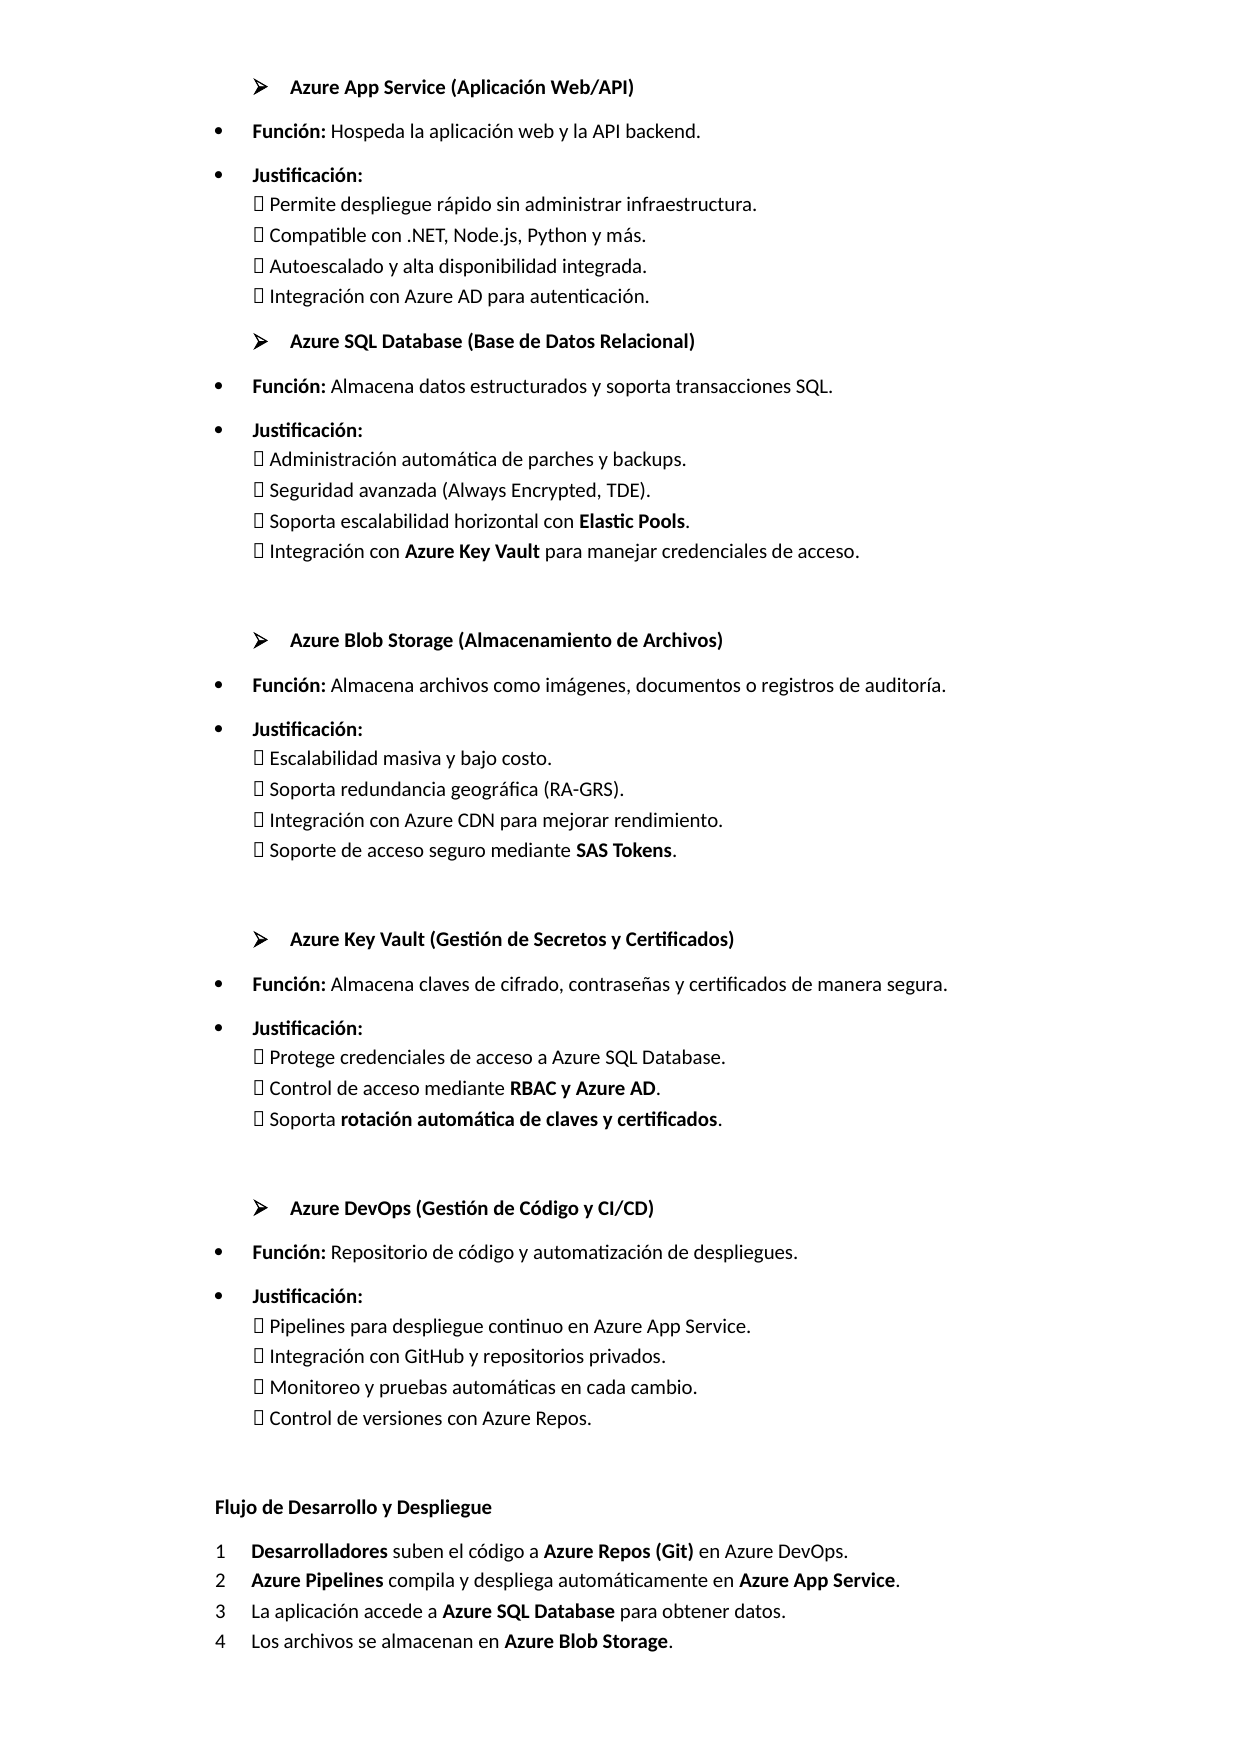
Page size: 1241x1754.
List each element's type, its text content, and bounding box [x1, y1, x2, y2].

text Flujo de Desarrollo y Despliegue [215, 1494, 1063, 1519]
list Justificación: ✅ Permite despliegue rápido sin administrar infraestructura. ✅ Compatible con .NET, Node.js, Python y más. ✅ Autoescalado y alta disponibilidad integrada. ✅ Integración con Azure AD para autenticación. [215, 162, 1063, 310]
list Azure Key Vault (Gestión de Secretos y Certificados) [252, 927, 1063, 952]
list Azure SQL Database (Base de Datos Relacional) [252, 329, 1063, 354]
list Azure DevOps (Gestión de Código y CI/CD) [252, 1195, 1063, 1220]
list Función: Hospeda la aplicación web y la API backend. [215, 118, 1063, 143]
list Función: Almacena datos estructurados y soporta transacciones SQL. [215, 373, 1063, 398]
list Función: Repositorio de código y automatización de despliegues. [215, 1239, 1063, 1264]
list Justificación: ✅ Escalabilidad masiva y bajo costo. ✅ Soporta redundancia geográfica (RA-GRS). ✅ Integración con Azure CDN para mejorar rendimiento. ✅ Soporte de acceso seguro mediante SAS Tokens. [215, 716, 1063, 864]
list Función: Almacena archivos como imágenes, documentos o registros de auditoría. [215, 672, 1063, 697]
list Función: Almacena claves de cifrado, contraseñas y certificados de manera segura. [215, 971, 1063, 996]
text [215, 1538, 1063, 1655]
list Azure App Service (Aplicación Web/API) [252, 74, 1063, 99]
list Justificación: ✅ Administración automática de parches y backups. ✅ Seguridad avanzada (Always Encrypted, TDE). ✅ Soporta escalabilidad horizontal con Elastic Pools. ✅ Integración con Azure Key Vault para manejar credenciales de acceso. [215, 417, 1063, 565]
list Justificación: ✅ Protege credenciales de acceso a Azure SQL Database. ✅ Control de acceso mediante RBAC y Azure AD. ✅ Soporta rotación automática de claves y certificados. [215, 1015, 1063, 1132]
list Azure Blob Storage (Almacenamiento de Archivos) [252, 628, 1063, 653]
list Justificación: ✅ Pipelines para despliegue continuo en Azure App Service. ✅ Integración con GitHub y repositorios privados. ✅ Monitoreo y pruebas automáticas en cada cambio. ✅ Control de versiones con Azure Repos. [215, 1283, 1063, 1431]
